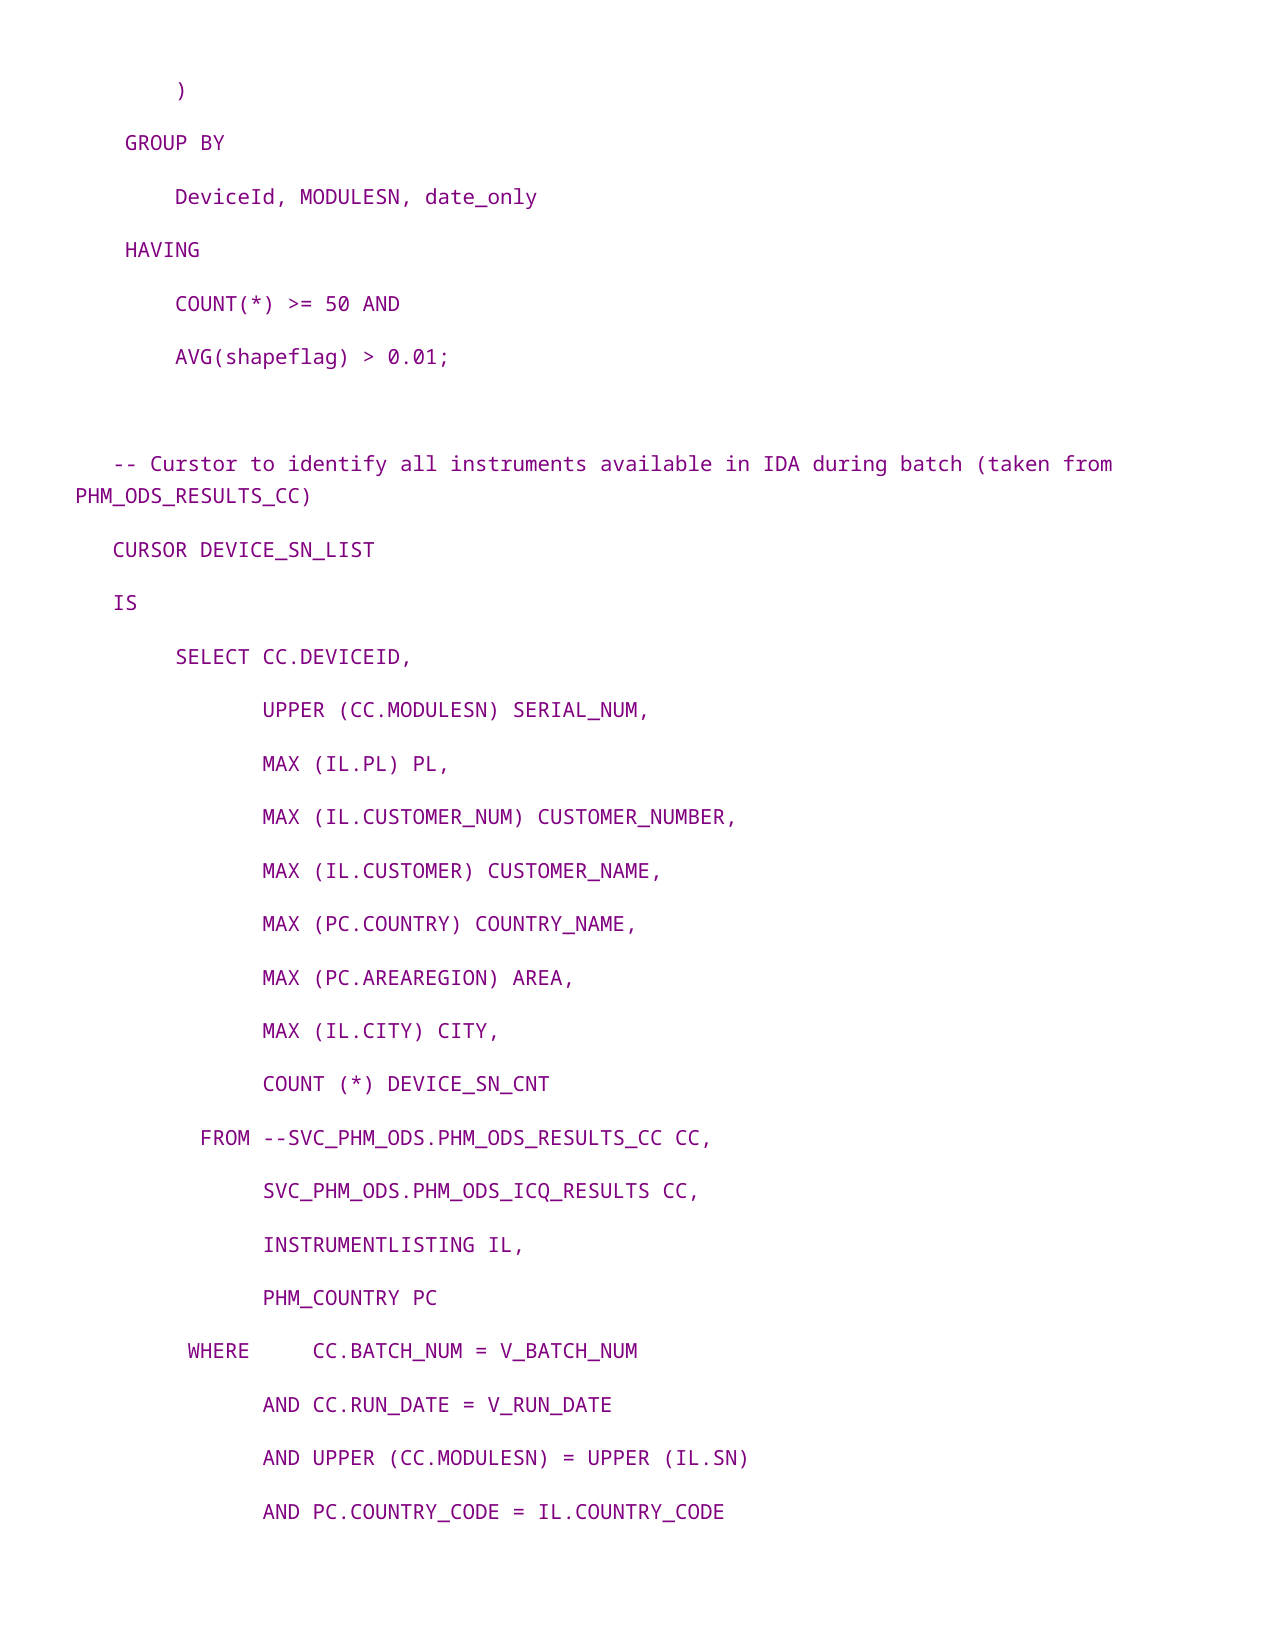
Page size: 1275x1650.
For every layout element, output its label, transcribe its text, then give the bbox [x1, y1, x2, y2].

text COUNT(*) >= 50 AND [75, 289, 1200, 317]
text MAX (PC.COUNTRY) COUNTRY_NAME, [75, 909, 1200, 938]
text ) [75, 75, 1200, 103]
text MAX (IL.CUSTOMER_NUM) CUSTOMER_NUMBER, [75, 802, 1200, 831]
text SELECT CC.DEVICEID, [75, 642, 1200, 670]
text CURSOR DEVICE_SN_LIST [75, 535, 1200, 563]
text AND PC.COUNTRY_CODE = IL.COUNTRY_CODE [75, 1497, 1200, 1525]
text MAX (PC.AREAREGION) AREA, [75, 963, 1200, 991]
text MAX (IL.CITY) CITY, [75, 1016, 1200, 1044]
text WHERE CC.BATCH_NUM = V_BATCH_NUM [75, 1337, 1200, 1365]
text COUNT (*) DEVICE_SN_CNT [75, 1069, 1200, 1098]
text INSTRUMENTLISTING IL, [75, 1230, 1200, 1258]
text FROM --SVC_PHM_ODS.PHM_ODS_RESULTS_CC CC, [75, 1123, 1200, 1151]
text DeviceId, MODULESN, date_only [75, 182, 1200, 210]
text PHM_COUNTRY PC [75, 1283, 1200, 1312]
text IS [75, 588, 1200, 617]
text AND CC.RUN_DATE = V_RUN_DATE [75, 1390, 1200, 1418]
text UPPER (CC.MODULESN) SERIAL_NUM, [75, 695, 1200, 724]
text MAX (IL.PL) PL, [75, 749, 1200, 777]
text -- Curstor to identify all instruments available in IDA during batch (taken from PHM_ODS_RESULTS_CC) [75, 449, 1200, 510]
text AVG(shapeflag) > 0.01; [75, 342, 1200, 371]
text GROUP BY [75, 128, 1200, 157]
text AND UPPER (CC.MODULESN) = UPPER (IL.SN) [75, 1443, 1200, 1472]
text HAVING [75, 235, 1200, 264]
text MAX (IL.CUSTOMER) CUSTOMER_NAME, [75, 856, 1200, 884]
text SVC_PHM_ODS.PHM_ODS_ICQ_RESULTS CC, [75, 1176, 1200, 1205]
